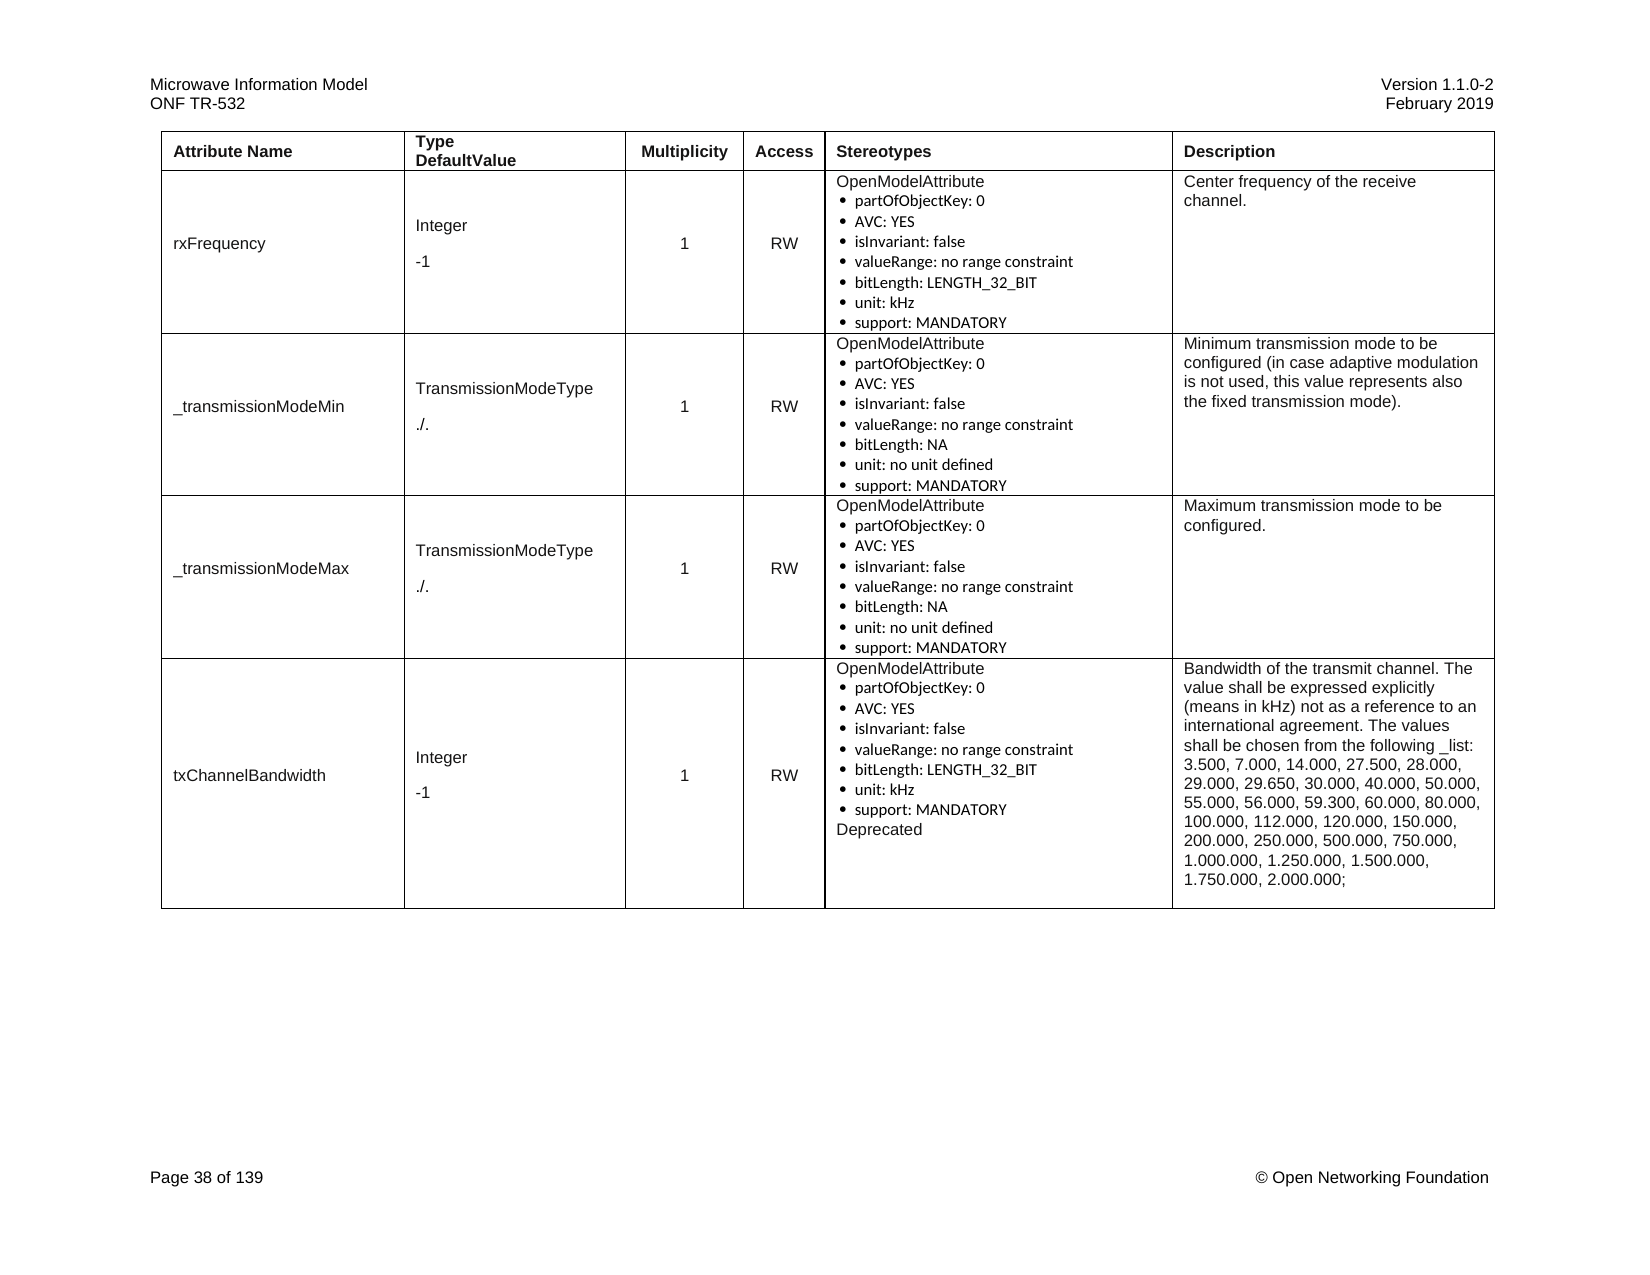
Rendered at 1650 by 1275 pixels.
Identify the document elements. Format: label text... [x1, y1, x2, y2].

table_cell Maximum transmission mode to be configured. [1173, 496, 1494, 658]
table_header Type DefaultValue [405, 132, 625, 170]
table_cell RW [744, 496, 824, 658]
table_cell 1 [626, 659, 743, 908]
table_header Stereotypes [826, 132, 1172, 170]
table_cell RW [744, 171, 824, 333]
table_cell _transmissionModeMax [162, 496, 404, 658]
table_cell 1 [626, 334, 743, 495]
table_cell OpenModelAttribute partOfObjectKey: 0 AVC: YES isInvariant: false valueRange: no range constraint bitLength: NA unit: no unit defined support: MANDATORY [826, 496, 1172, 658]
table_cell Minimum transmission mode to be configured (in case adaptive modulation is not used, this value represents also the fixed transmission mode). [1173, 334, 1494, 495]
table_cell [826, 171, 1172, 333]
table_cell OpenModelAttribute partOfObjectKey: 0 AVC: YES isInvariant: false valueRange: no range constraint bitLength: LENGTH_32_BIT unit: kHz support: MANDATORY Deprecated [826, 659, 1172, 908]
table_header Access [744, 132, 824, 170]
table_cell TransmissionModeType ./. [405, 496, 625, 658]
table_cell RW [744, 334, 824, 495]
table_cell OpenModelAttribute partOfObjectKey: 0 AVC: YES isInvariant: false valueRange: no range constraint bitLength: NA unit: no unit defined support: MANDATORY [826, 334, 1172, 495]
table_cell txChannelBandwidth [162, 659, 404, 908]
table_cell _transmissionModeMin [162, 334, 404, 495]
table_header Attribute Name [162, 132, 404, 170]
table_cell Integer -1 [405, 171, 625, 333]
table_header Description [1173, 132, 1494, 170]
table_cell RW [744, 659, 824, 908]
table_cell TransmissionModeType ./. [405, 334, 625, 495]
table_cell Bandwidth of the transmit channel. The value shall be expressed explicitly (means in kHz) not as a reference to an international agreement. The values shall be chosen from the following _list: 3.500, 7.000, 14.000, 27.500, 28.000, 29.000, 29.650, 30.000, 40.000, 50.000, 55.000, 56.000, 59.300, 60.000, 80.000, 100.000, 112.000, 120.000, 150.000, 200.000, 250.000, 500.000, 750.000, 1.000.000, 1.250.000, 1.500.000, 1.750.000, 2.000.000; [1173, 659, 1494, 908]
table_cell 1 [626, 171, 743, 333]
table_cell 1 [626, 496, 743, 658]
table_cell Integer -1 [405, 659, 625, 908]
table_cell rxFrequency [162, 171, 404, 333]
table_header Multiplicity [626, 132, 743, 170]
table_cell Center frequency of the receive channel. [1173, 171, 1494, 333]
